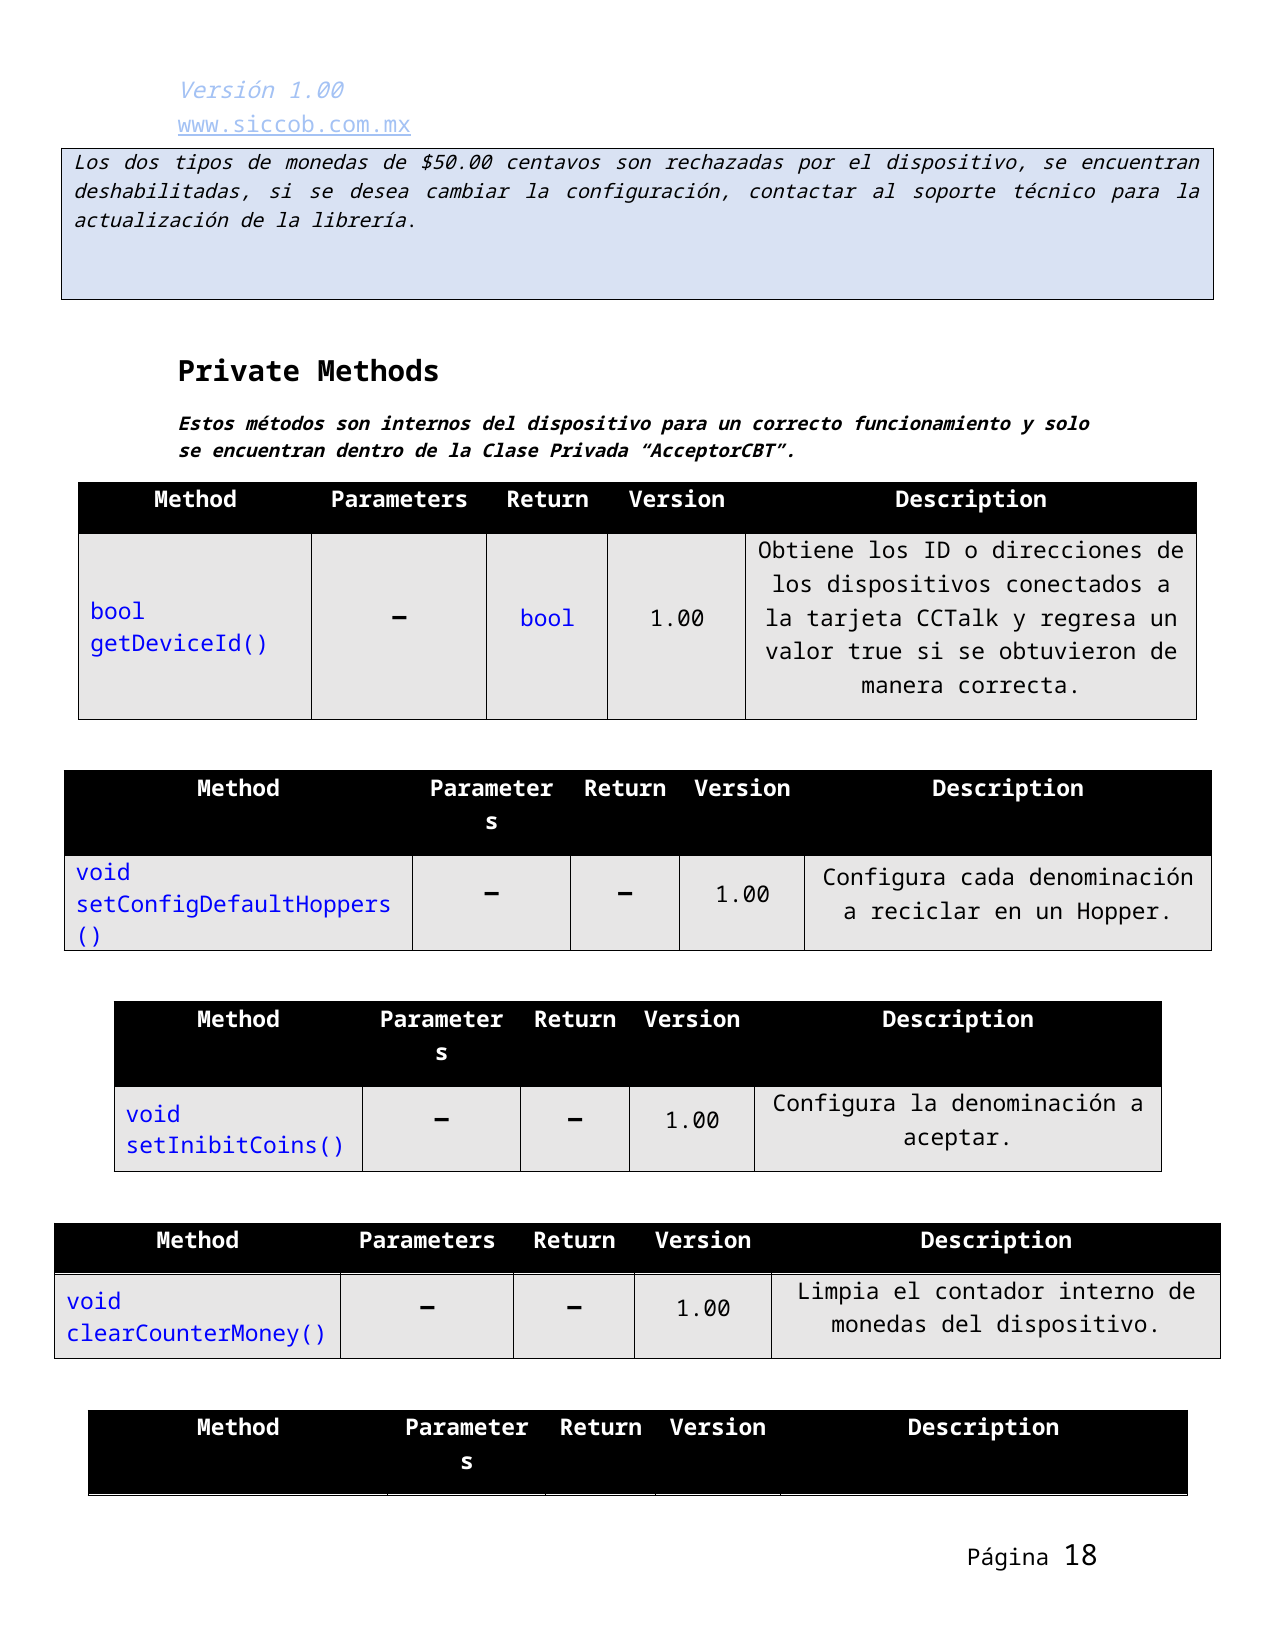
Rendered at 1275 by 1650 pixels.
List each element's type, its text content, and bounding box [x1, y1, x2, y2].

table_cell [62, 149, 1213, 299]
table_header Method [65, 771, 412, 855]
table_header Parameters [388, 1411, 545, 1494]
table_header Version [680, 771, 804, 855]
table_header Version [656, 1411, 780, 1494]
table_header Method [115, 1003, 362, 1086]
text Estos métodos son internos del dispositivo para un correcto funcionamiento y solo se encuentran dentro de la Clase Privada “AcceptorCBT”. [177, 410, 1098, 463]
table_header Return [571, 771, 679, 855]
table_header Parameters [312, 483, 486, 533]
table_cell void clearCounterMoney() [55, 1275, 340, 1358]
table_cell ━ [521, 1087, 629, 1171]
table_header Description [755, 1003, 1161, 1086]
table_header Description [805, 771, 1211, 855]
table_header Parameters [413, 771, 570, 855]
table_header Parameters [363, 1003, 520, 1086]
table_header Parameters [341, 1224, 513, 1273]
table_header Method [79, 483, 311, 533]
table_cell Configura la denominación a aceptar. [755, 1087, 1161, 1171]
table_cell 1.00 [680, 856, 804, 950]
table_cell ━ [413, 856, 570, 950]
table_cell ━ [514, 1275, 634, 1358]
table_header Return [487, 483, 607, 533]
table_cell Configura cada denominación a reciclar en un Hopper. [805, 856, 1211, 950]
table_header Method [89, 1411, 387, 1494]
table_header Return [521, 1003, 629, 1086]
table_cell ━ [312, 534, 486, 719]
table_cell ━ [363, 1087, 520, 1171]
table_header Description [746, 483, 1196, 533]
table_cell void setConfigDefaultHoppers() [65, 856, 412, 950]
table_cell 1.00 [635, 1275, 771, 1358]
table_header Return [546, 1411, 655, 1494]
table_header Version [630, 1003, 754, 1086]
table_header Return [514, 1224, 634, 1273]
subtitle Private Methods [177, 351, 1098, 390]
table_header Version [608, 483, 745, 533]
table_cell void setInibitCoins() [115, 1087, 362, 1171]
table_cell bool [487, 534, 607, 719]
table_header Method [55, 1224, 340, 1273]
table_cell 1.00 [608, 534, 745, 719]
table_header Description [772, 1224, 1220, 1273]
table_cell ━ [341, 1275, 513, 1358]
table_header Version [635, 1224, 771, 1273]
table_cell ━ [571, 856, 679, 950]
table_cell Limpia el contador interno de monedas del dispositivo. [772, 1275, 1220, 1358]
table_cell 1.00 [630, 1087, 754, 1171]
table_header Description [781, 1411, 1187, 1494]
table_cell Obtiene los ID o direcciones de los dispositivos conectados a la tarjeta CCTalk y regresa un valor true si se obtuvieron de manera correcta. [746, 534, 1196, 719]
table_cell bool getDeviceId() [79, 534, 311, 719]
